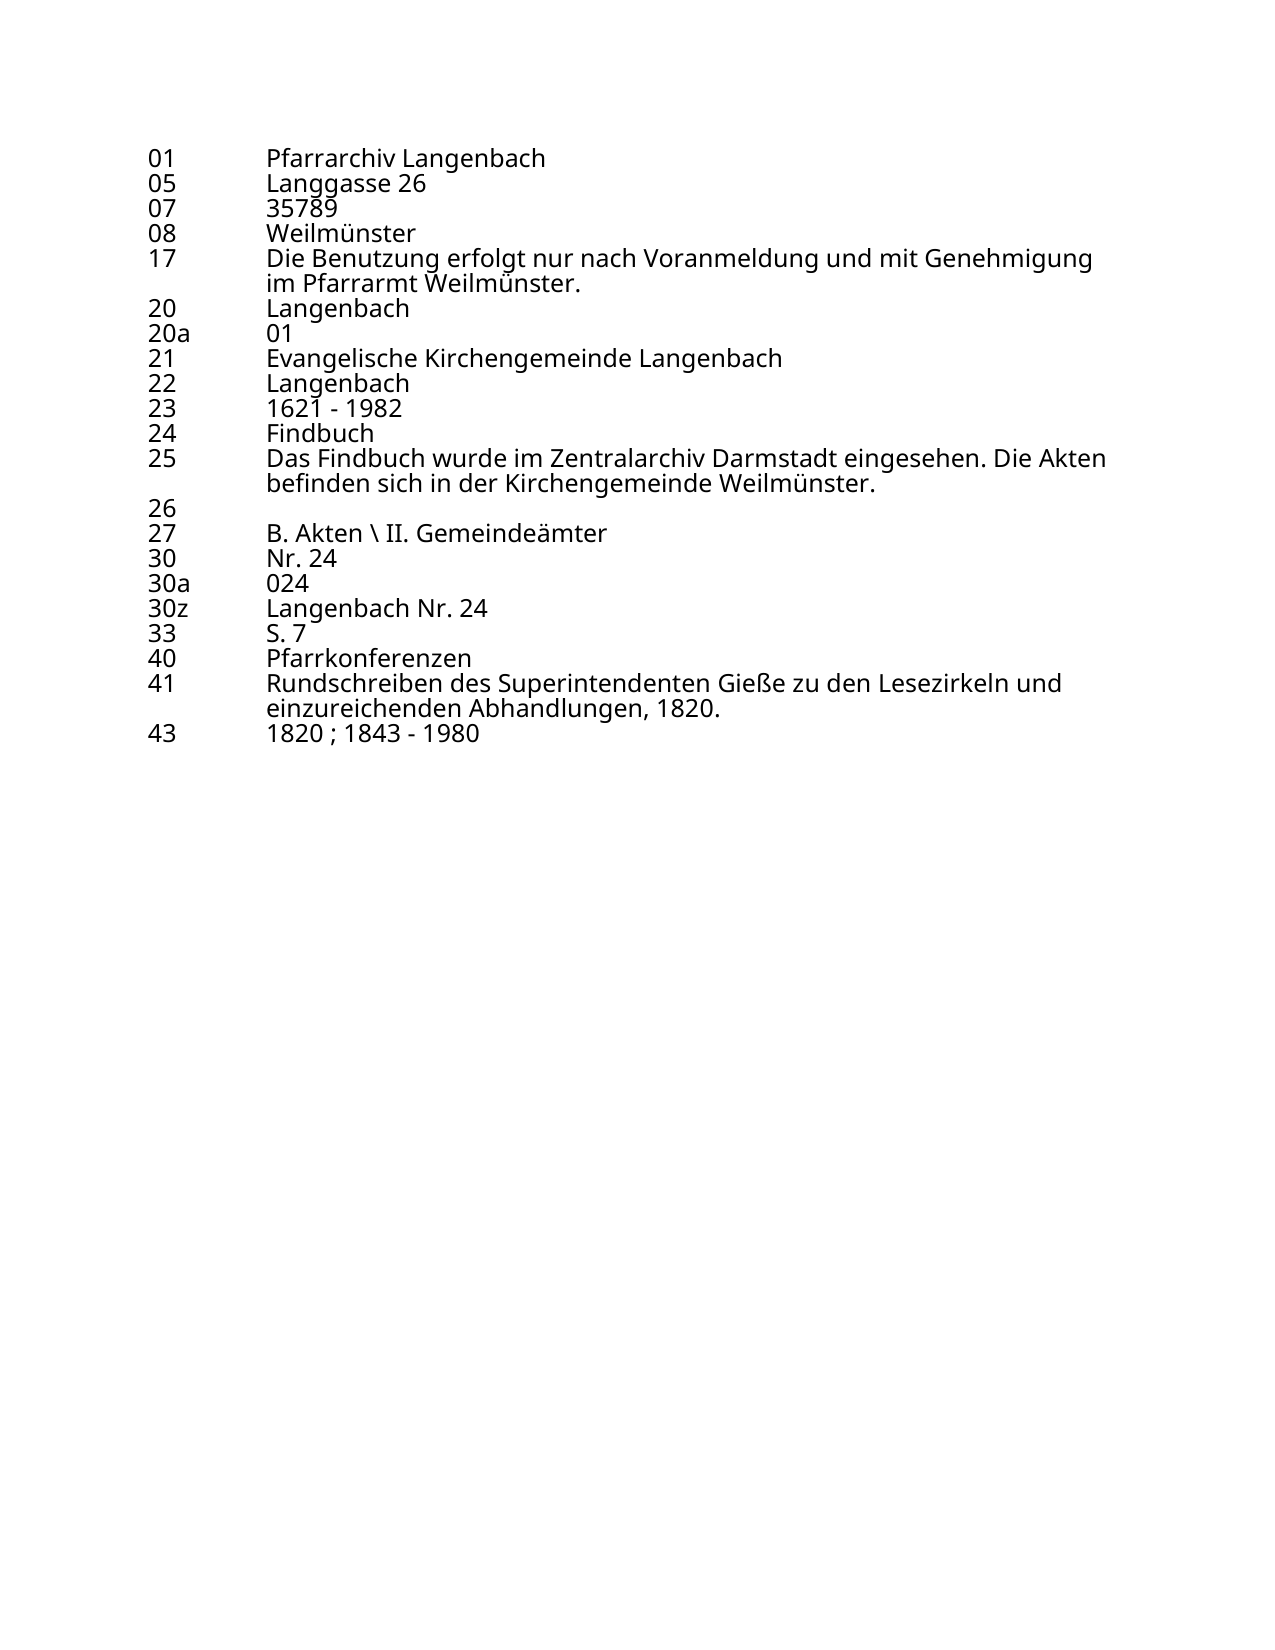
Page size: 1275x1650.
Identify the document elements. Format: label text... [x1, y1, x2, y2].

text 22 o[Langenbach]o [148, 373, 1127, 398]
text 41 Rundschreiben des p[5{s[Superintendent]s}en 1{Gieße}]p zu den s[Lesezirkel]sn und einzureichenden Abhandlungen, 1820. [148, 673, 1127, 723]
text 07 35789 [148, 198, 1127, 223]
text 43 1820 ; 1843 - 1980 [148, 723, 1127, 748]
text 01 Pfarrarchiv Langenbach [148, 148, 1127, 173]
text 20a 01 [148, 323, 1127, 348]
text 30a 024 [148, 573, 1127, 598]
text 27 B. Akten \ II. Gemeindeämter [148, 523, 1127, 548]
text 17 Die Benutzung erfolgt nur nach Voranmeldung und mit Genehmigung im Pfarrarmt Weilmünster. [148, 248, 1127, 298]
text 05 Langgasse 26 [148, 173, 1127, 198]
text 25 Das Findbuch wurde im Zentralarchiv Darmstadt eingesehen. Die Akten befinden sich in der Kirchengemeinde Weilmünster. [148, 448, 1127, 498]
text 40 Pfarrkonferenzen [148, 648, 1127, 673]
text 26 <-> [148, 498, 1127, 523]
text 30z Langenbach Nr. 24 [148, 598, 1127, 623]
text 08 Weilmünster [148, 223, 1127, 248]
text 20 Langenbach [148, 298, 1127, 323]
text 23 1621 - 1982 [148, 398, 1127, 423]
text 24 Findbuch [148, 423, 1127, 448]
text 30 Nr. 24 [148, 548, 1127, 573]
text 33 S. 7 [148, 623, 1127, 648]
text 21 Evangelische Kirchengemeinde Langenbach [148, 348, 1127, 373]
